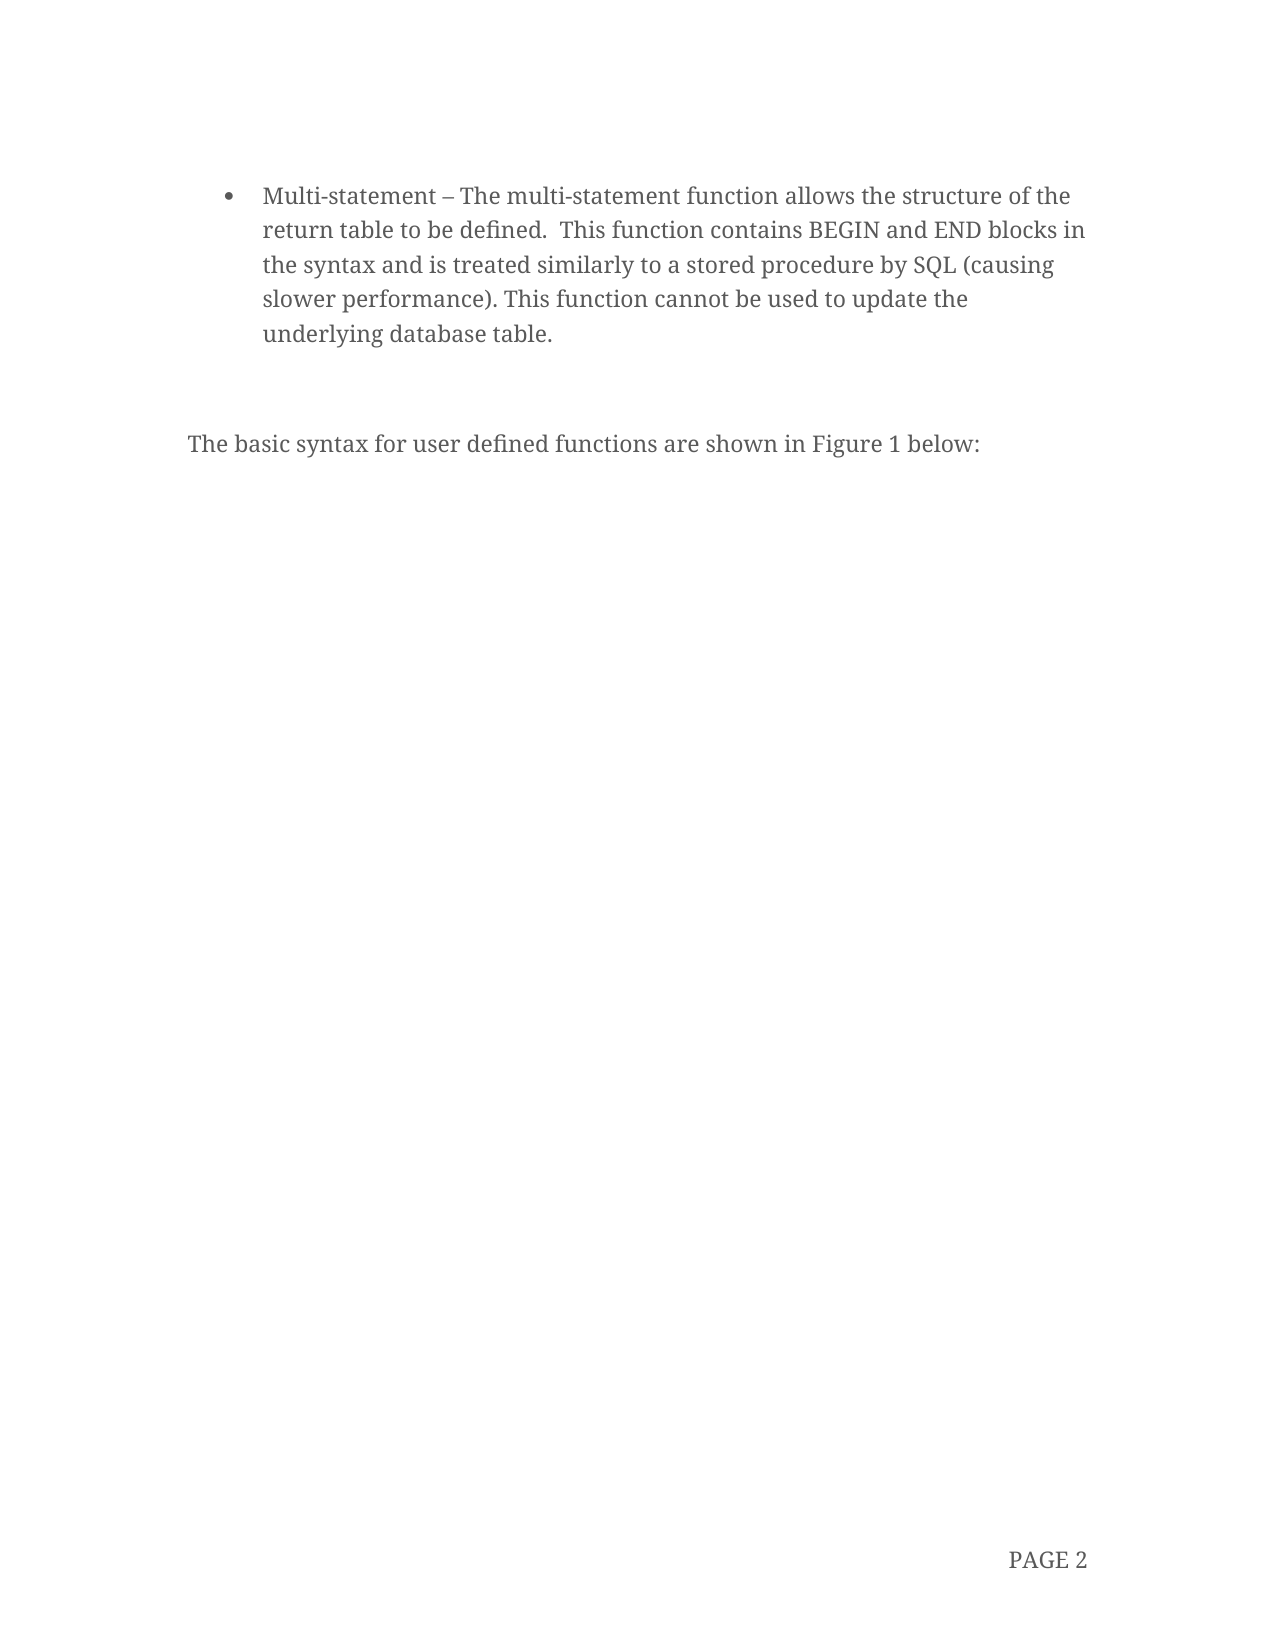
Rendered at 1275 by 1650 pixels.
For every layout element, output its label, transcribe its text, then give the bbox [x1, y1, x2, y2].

list Multi-statement – The multi-statement function allows the structure of the return table to be defined. This function contains BEGIN and END blocks in the syntax and is treated similarly to a stored procedure by SQL (causing slower performance). This function cannot be used to update the underlying database table. [225, 180, 1087, 349]
text The basic syntax for user defined functions are shown in Figure 1 below: [187, 428, 1087, 459]
